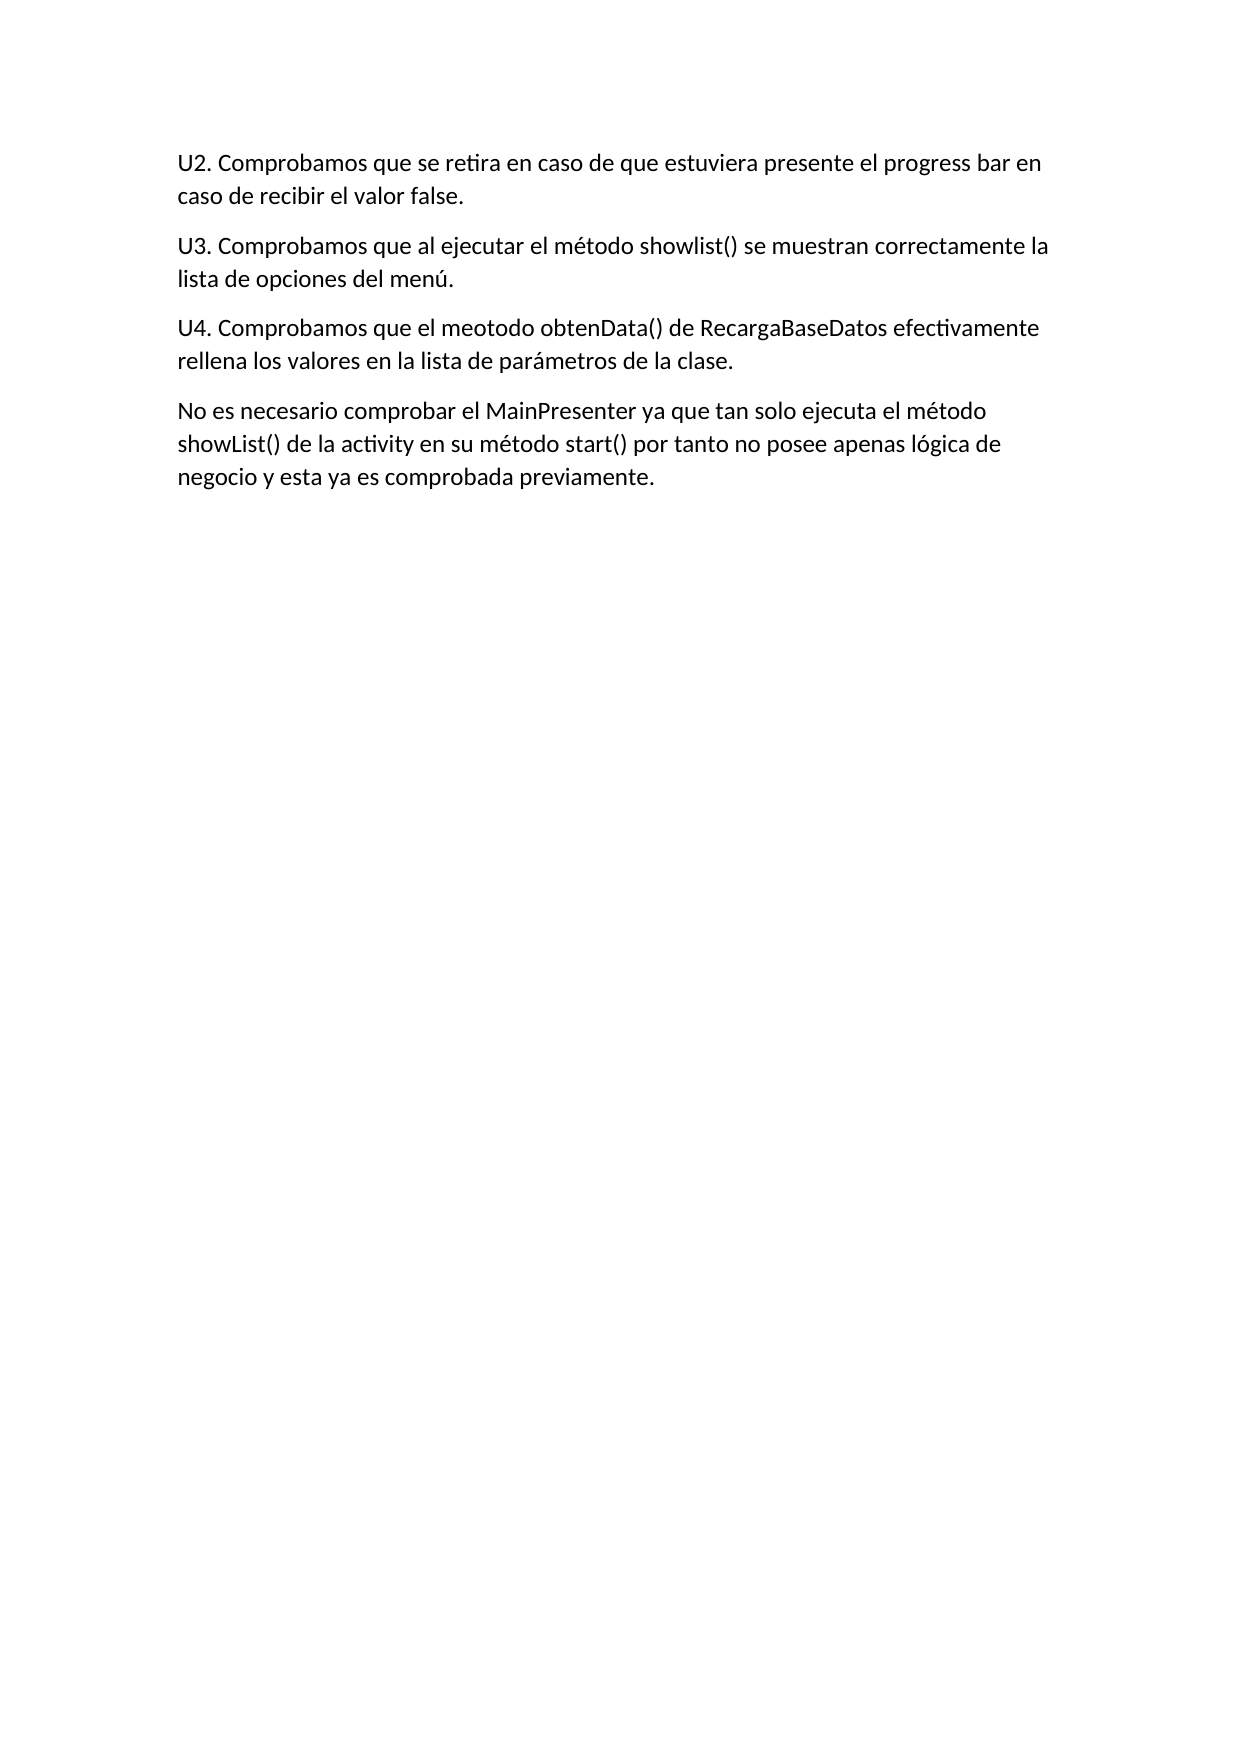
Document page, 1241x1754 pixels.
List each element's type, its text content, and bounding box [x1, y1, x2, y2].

text U4. Comprobamos que el meotodo obtenData() de RecargaBaseDatos efectivamente rellena los valores en la lista de parámetros de la clase. [177, 313, 1063, 376]
text U3. Comprobamos que al ejecutar el método showlist() se muestran correctamente la lista de opciones del menú. [177, 230, 1063, 293]
text No es necesario comprobar el MainPresenter ya que tan solo ejecuta el método showList() de la activity en su método start() por tanto no posee apenas lógica de negocio y esta ya es comprobada previamente. [177, 395, 1063, 491]
text U2. Comprobamos que se retira en caso de que estuviera presente el progress bar en caso de recibir el valor false. [177, 148, 1063, 211]
